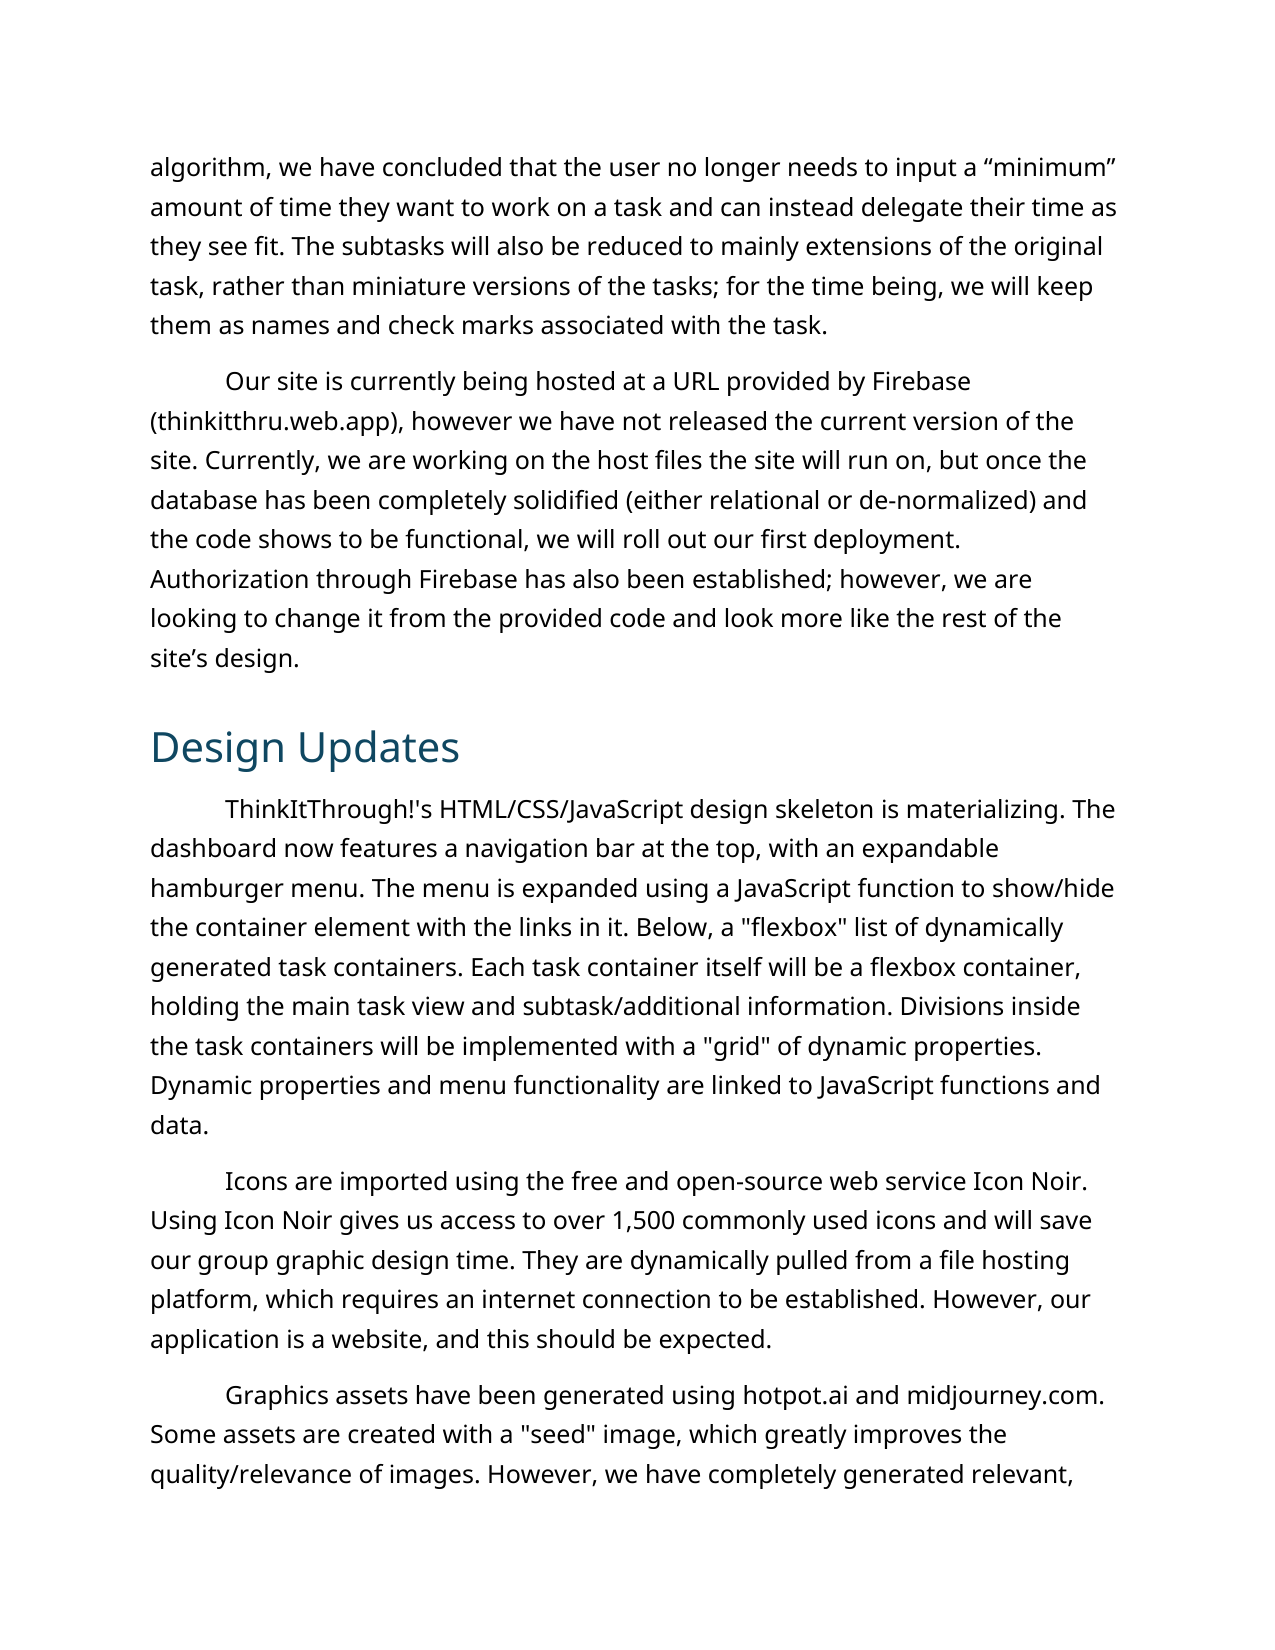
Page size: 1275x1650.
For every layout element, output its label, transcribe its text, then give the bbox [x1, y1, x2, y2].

text Icons are imported using the free and open-source web service Icon Noir. Using Icon Noir gives us access to over 1,500 commonly used icons and will save our group graphic design time. They are dynamically pulled from a file hosting platform, which requires an internet connection to be established. However, our application is a website, and this should be expected. [150, 1163, 1125, 1356]
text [150, 1378, 1125, 1491]
text Our site is currently being hosted at a URL provided by Firebase (thinkitthru.web.app), however we have not released the current version of the site. Currently, we are working on the host files the site will run on, but once the database has been completely solidified (either relational or de-normalized) and the code shows to be functional, we will roll out our first deployment. Authorization through Firebase has also been established; however, we are looking to change it from the provided code and look more like the rest of the site’s design. [150, 364, 1125, 674]
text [150, 150, 1125, 342]
text ThinkItThrough!'s HTML/CSS/JavaScript design skeleton is materializing. The dashboard now features a navigation bar at the top, with an expandable hamburger menu. The menu is expanded using a JavaScript function to show/hide the container element with the links in it. Below, a "flexbox" list of dynamically generated task containers. Each task container itself will be a flexbox container, holding the main task view and subtask/additional information. Divisions inside the task containers will be implemented with a "grid" of dynamic properties. Dynamic properties and menu functionality are linked to JavaScript functions and data. [150, 792, 1125, 1141]
subtitle Design Updates [150, 717, 1125, 774]
